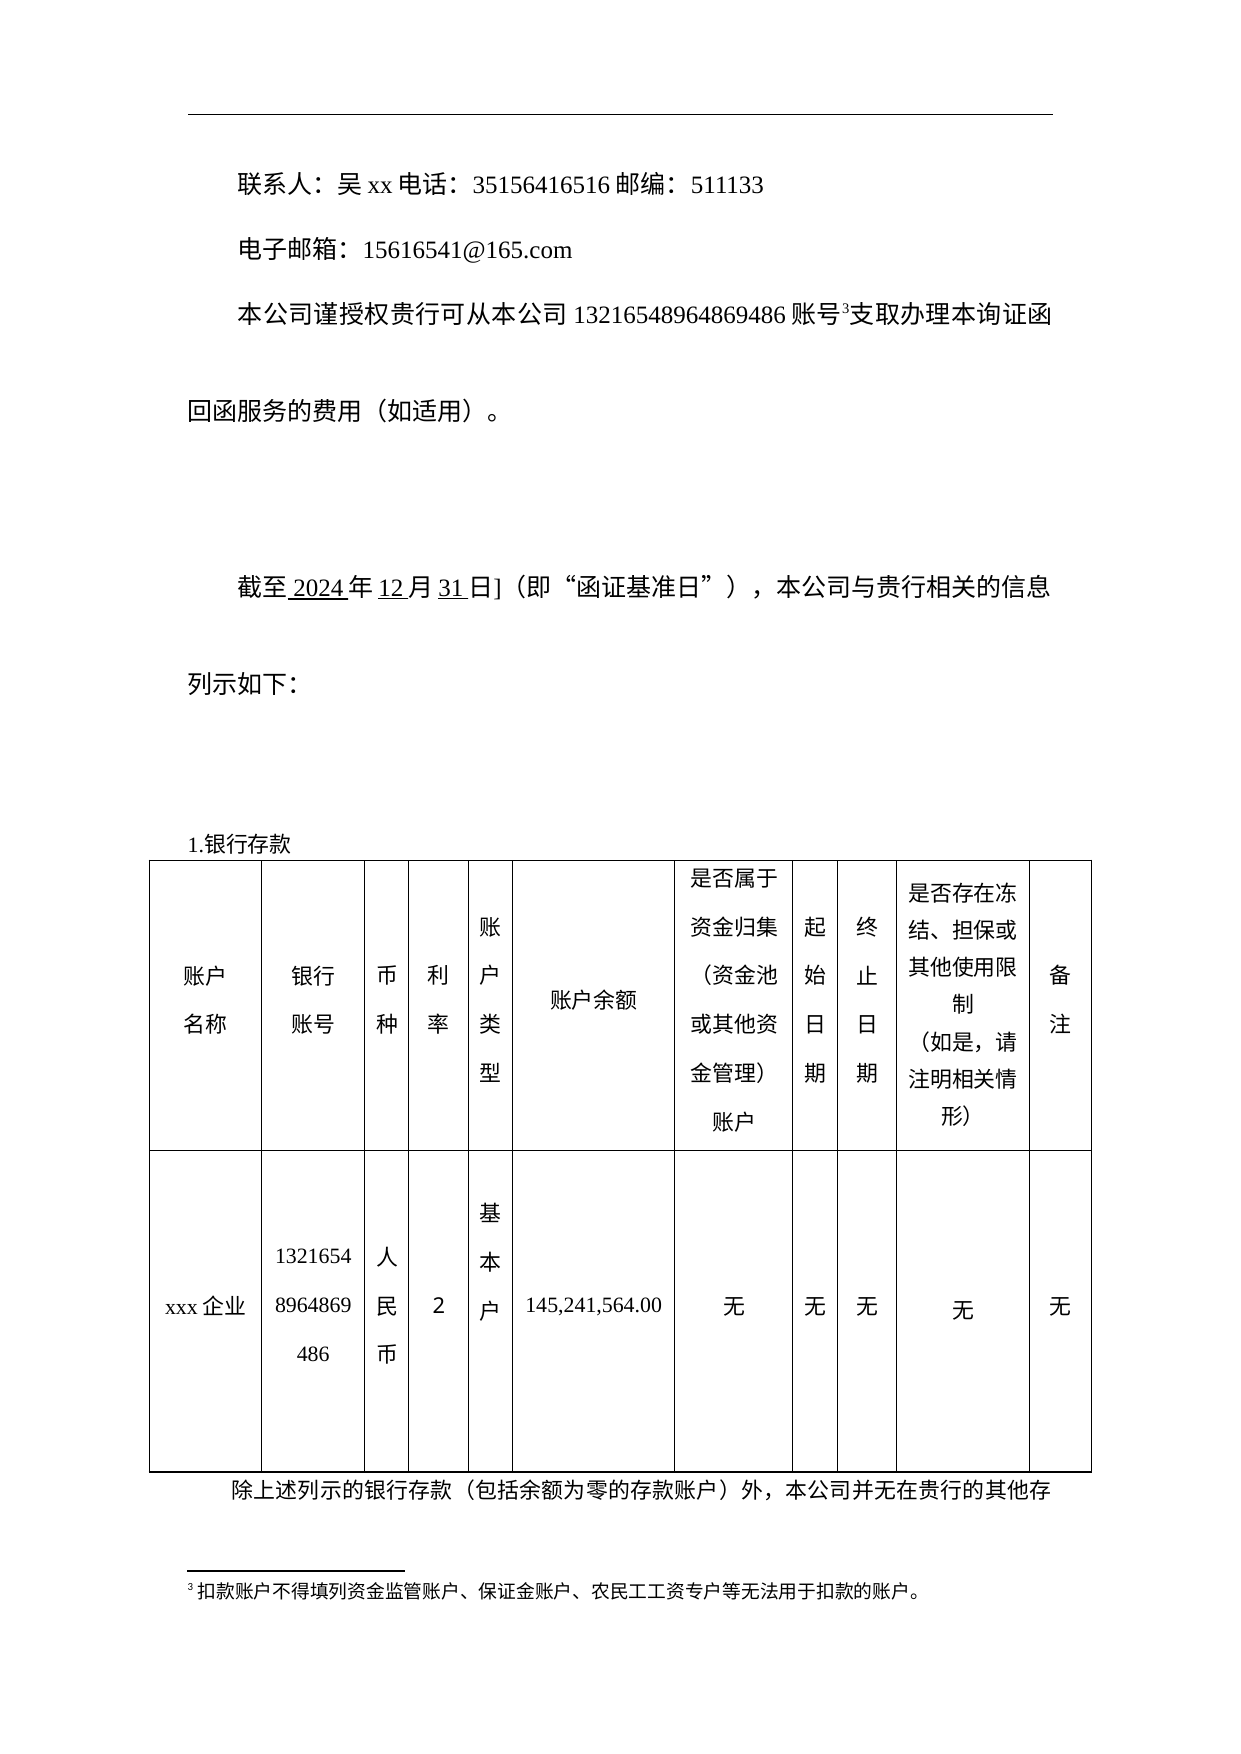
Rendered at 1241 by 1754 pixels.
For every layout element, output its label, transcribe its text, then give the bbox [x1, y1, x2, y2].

text 电子邮箱：15616541@165.com [187, 215, 1053, 280]
text 联系人：吴xx电话：35156416516 邮编：511133 [187, 150, 1053, 215]
table_header 账户 名称 [150, 861, 261, 1150]
table_header 账户类型 [469, 861, 512, 1150]
table_cell 无 [1030, 1151, 1091, 1471]
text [187, 1473, 1053, 1505]
table_header 起始日期 [793, 861, 837, 1150]
table_cell 无 [838, 1151, 896, 1471]
table_cell xxx企业 [150, 1151, 261, 1471]
table_header 备注 [1030, 861, 1091, 1150]
table_cell 人民币 [365, 1151, 408, 1471]
table_cell 13216548964869486 [262, 1151, 364, 1471]
table_cell 145,241,564.00 [513, 1151, 674, 1471]
table_cell 无 [897, 1151, 1029, 1471]
text 1.银行存款 [187, 827, 1053, 859]
table_cell 2 [409, 1151, 468, 1471]
table_header 币种 [365, 861, 408, 1150]
table_header 是否存在冻结、担保或其他使用限制 （如是，请注明相关情形） [897, 861, 1029, 1150]
table_header 终止 日期 [838, 861, 896, 1150]
text 截至 2024年12月31日]（即“函证基准日”），本公司与贵行相关的信息列示如下： [187, 553, 1053, 715]
table_header 账户余额 [513, 861, 674, 1150]
table_header 银行 账号 [262, 861, 364, 1150]
table_header 利率 [409, 861, 468, 1150]
table_cell 无 [793, 1151, 837, 1471]
table_header 是否属于资金归集（资金池或其他资金管理）账户 [675, 861, 792, 1150]
table_cell 无 [675, 1151, 792, 1471]
text 本公司谨授权贵行可从本公司13216548964869486账号支取办理本询证函回函服务的费用（如适用）。 [187, 280, 1053, 442]
table_cell 基本户 [469, 1151, 512, 1471]
